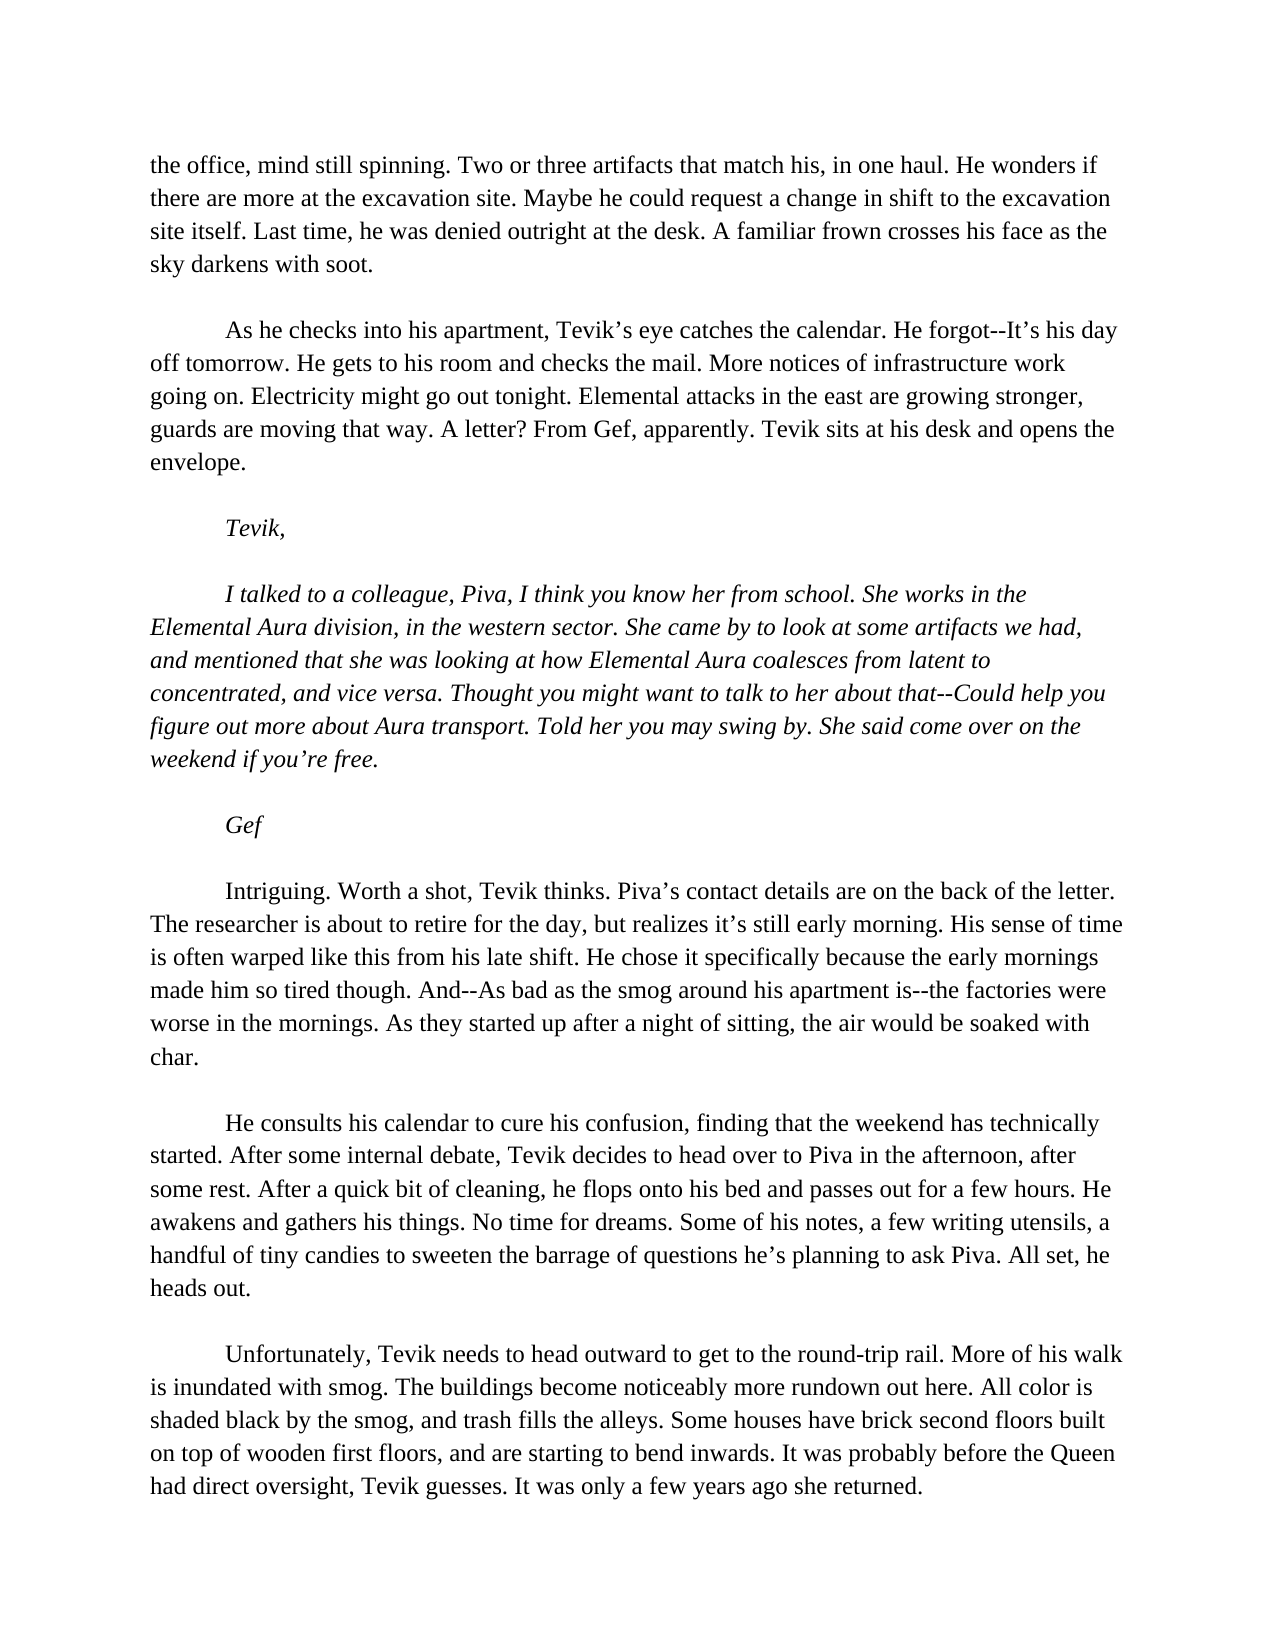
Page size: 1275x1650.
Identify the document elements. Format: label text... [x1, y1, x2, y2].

text Intriguing. Worth a shot, Tevik thinks. Piva’s contact details are on the back of the letter. The researcher is about to retire for the day, but realizes it’s still early morning. His sense of time is often warped like this from his late shift. He chose it specifically because the early mornings made him so tired though. And--As bad as the smog around his apartment is--the factories were worse in the mornings. As they started up after a night of sitting, the air would be soaked with char. [150, 876, 1125, 1070]
text As he checks into his apartment, Tevik’s eye catches the calendar. He forgot--It’s his day off tomorrow. He gets to his room and checks the mail. More notices of infrastructure work going on. Electricity might go out tonight. Elemental attacks in the east are growing stronger, guards are moving that way. A letter? From Gef, apparently. Tevik sits at his desk and opens the envelope. [150, 315, 1125, 476]
text I talked to a colleague, Piva, I think you know her from school. She works in the Elemental Aura division, in the western sector. She came by to look at some artifacts we had, and mentioned that she was looking at how Elemental Aura coalesces from latent to concentrated, and vice versa. Thought you might want to talk to her about that--Could help you figure out more about Aura transport. Told her you may swing by. She said come over on the weekend if you’re free. [150, 579, 1125, 773]
text He consults his calendar to cure his confusion, finding that the weekend has technically started. After some internal debate, Tevik decides to head over to Piva in the afternoon, after some rest. After a quick bit of cleaning, he flops onto his bed and passes out for a few hours. He awakens and gathers his things. No time for dreams. Some of his notes, a few writing utensils, a handful of tiny candies to sweeten the barrage of questions he’s planning to ask Piva. All set, he heads out. [150, 1108, 1125, 1301]
text Gef [150, 810, 1125, 839]
text Unfortunately, Tevik needs to head outward to get to the round-trip rail. More of his walk is inundated with smog. The buildings become noticeably more rundown out here. All color is shaded black by the smog, and trash fills the alleys. Some houses have brick second floors built on top of wooden first floors, and are starting to bend inwards. It was probably before the Queen had direct oversight, Tevik guesses. It was only a few years ago she returned. [150, 1339, 1125, 1499]
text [150, 150, 1125, 278]
text Tevik, [150, 513, 1125, 542]
